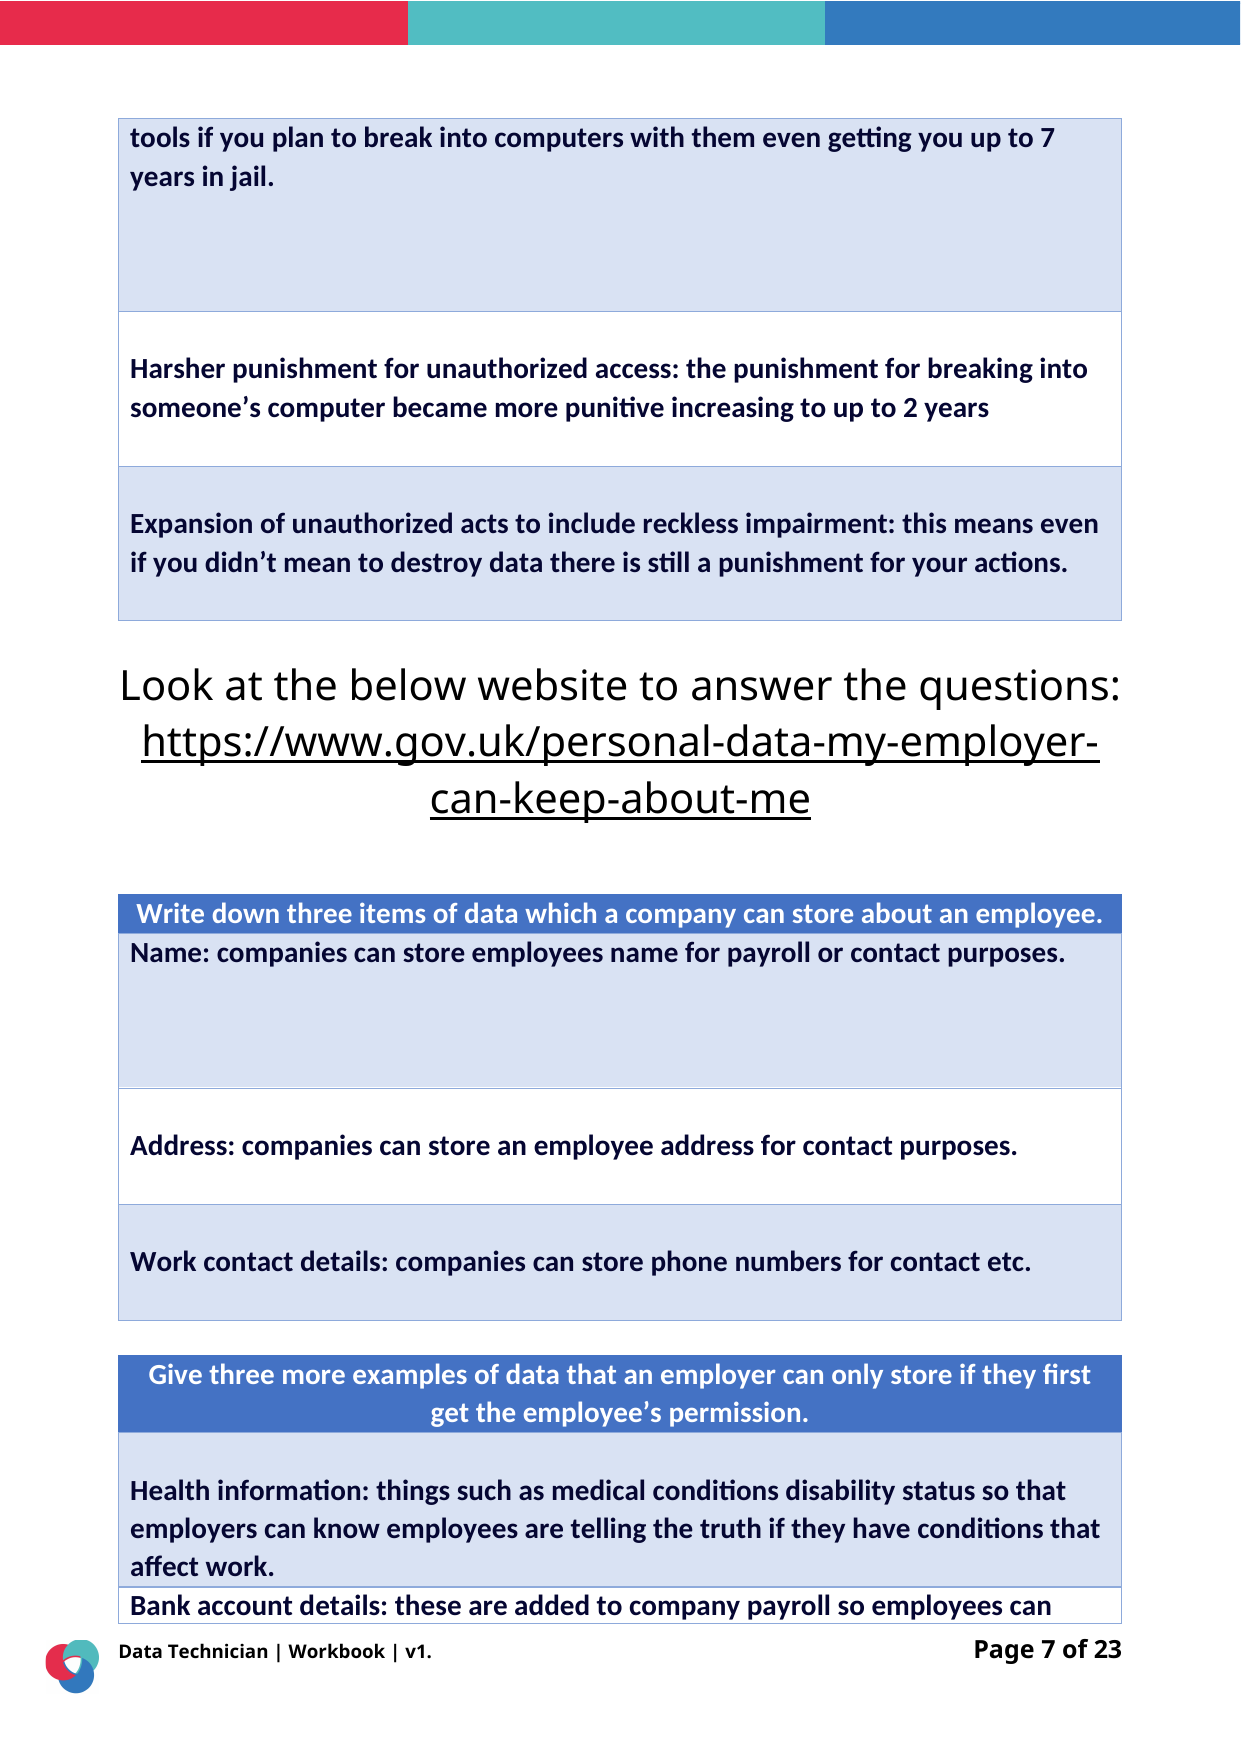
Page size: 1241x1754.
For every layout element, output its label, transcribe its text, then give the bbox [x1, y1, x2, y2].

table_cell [119, 1588, 1121, 1623]
table_cell Expansion of unauthorized acts to include reckless impairment: this means even if you didn’t mean to destroy data there is still a punishment for your actions. [119, 467, 1121, 620]
picture [45, 1640, 100, 1694]
table_cell Health information: things such as medical conditions disability status so that employers can know employees are telling the truth if they have conditions that affect work. [119, 1433, 1121, 1586]
text Look at the below website to answer the questions: [118, 655, 1122, 712]
table_cell Harsher punishment for unauthorized access: the punishment for breaking into someone’s computer became more punitive increasing to up to 2 years [119, 312, 1121, 466]
table_header Write down three items of data which a company can store about an employee. [119, 895, 1121, 933]
table_cell Name: companies can store employees name for payroll or contact purposes. [119, 934, 1121, 1087]
table_cell Work contact details: companies can store phone numbers for contact etc. [119, 1205, 1121, 1320]
table_cell Address: companies can store an employee address for contact purposes. [119, 1089, 1121, 1203]
table_header Give three more examples of data that an employer can only store if they first get the employee’s permission. [119, 1356, 1121, 1432]
text https://www.gov.uk/personal-data-my-employer-can-keep-about-me [118, 712, 1122, 826]
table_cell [119, 119, 1121, 311]
